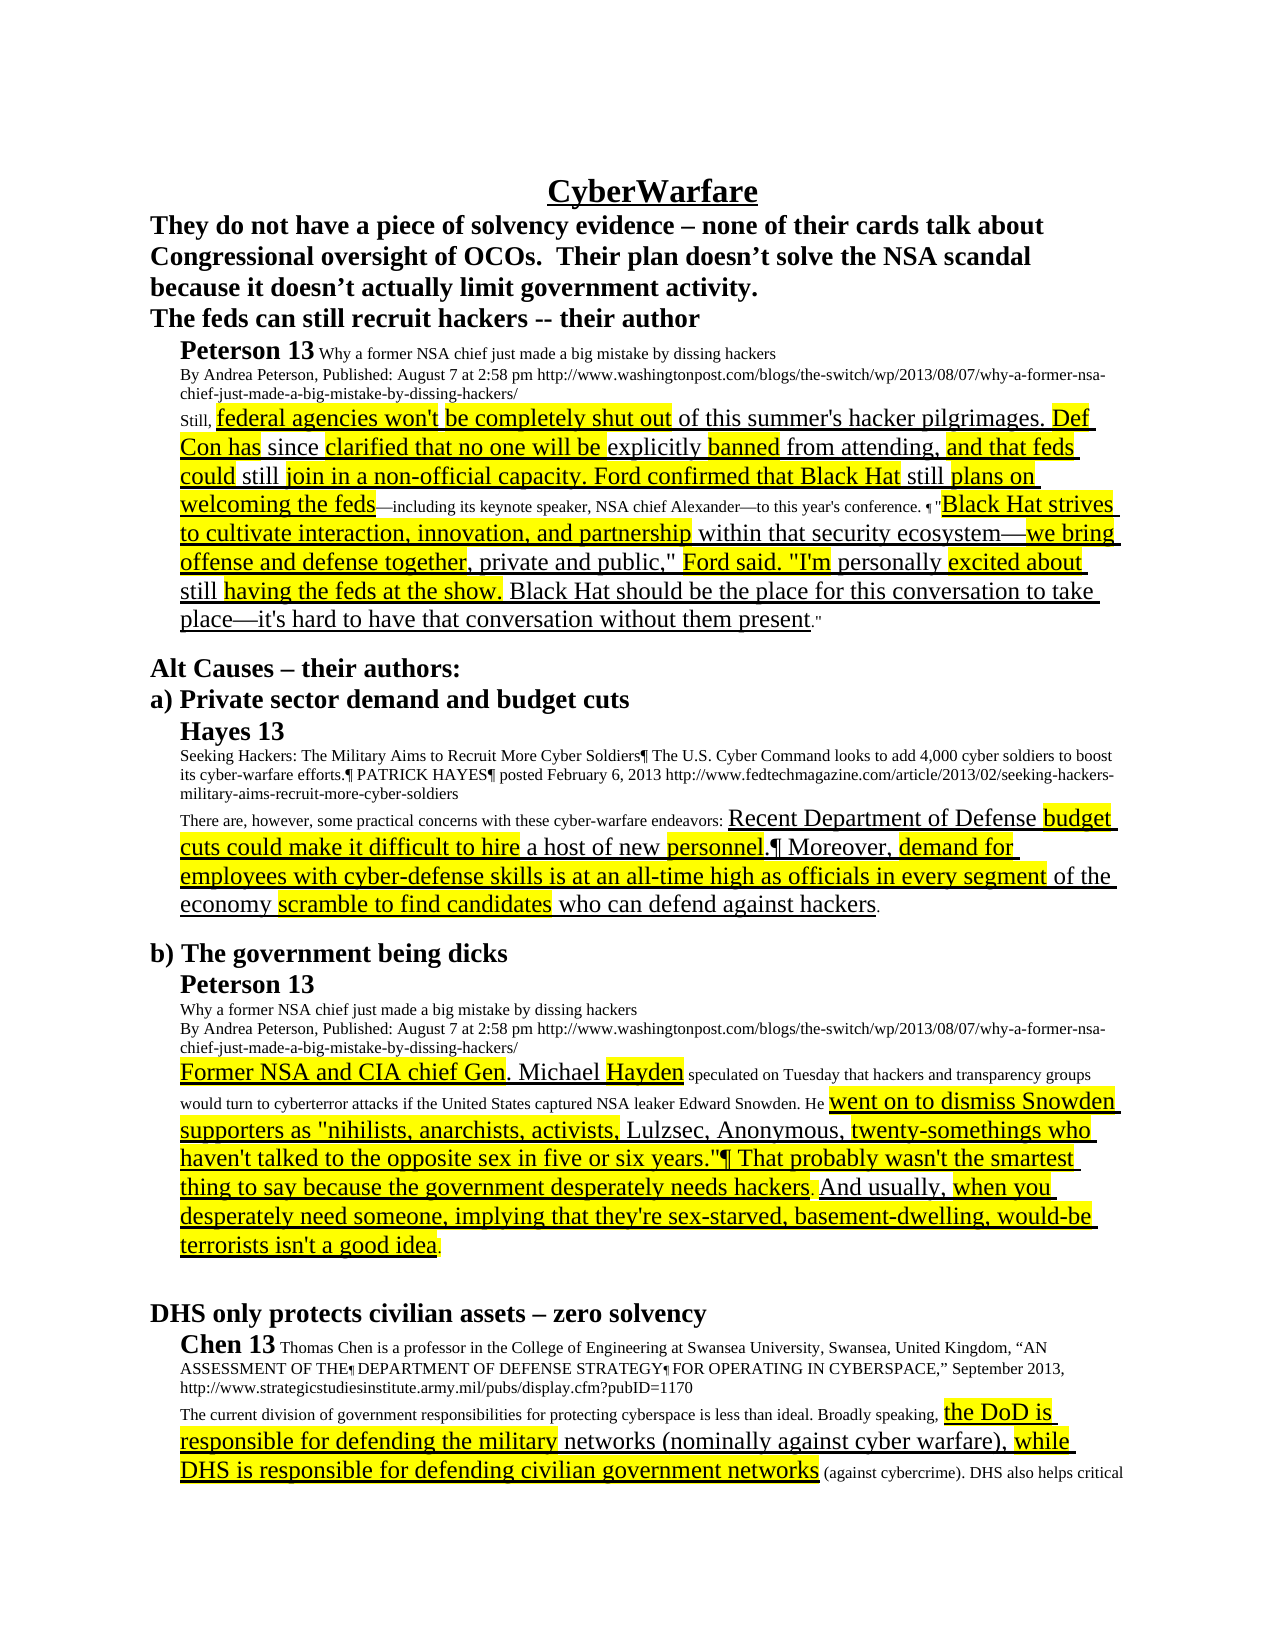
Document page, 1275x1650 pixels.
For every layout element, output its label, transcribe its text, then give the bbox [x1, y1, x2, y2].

text By Andrea Peterson, Published: August 7 at 2:58 pm http://www.washingtonpost.com/blogs/the-switch/wp/2013/08/07/why-a-former-nsa-chief-just-made-a-big-mistake-by-dissing-hackers/ [180, 365, 1125, 403]
text Former NSA and CIA chief Gen. Michael Hayden speculated on Tuesday that hackers and transparency groups would turn to cyberterror attacks if the United States captured NSA leaker Edward Snowden. He went on to dismiss Snowden supporters as "nihilists, anarchists, activists, Lulzsec, Anonymous, twenty-somethings who haven't talked to the opposite sex in five or six years."¶ That probably wasn't the smartest thing to say because the government desperately needs hackers. And usually, when you desperately need someone, implying that they're sex-starved, basement-dwelling, would-be terrorists isn't a good idea. [180, 1057, 1125, 1258]
text Still, federal agencies won't be completely shut out of this summer's hacker pilgrimages. Def Con has since clarified that no one will be explicitly banned from attending, and that feds could still join in a non-official capacity. Ford confirmed that Black Hat still plans on welcoming the feds—including its keynote speaker, NSA chief Alexander—to this year's conference. ¶ "Black Hat strives to cultivate interaction, innovation, and partnership within that security ecosystem—we bring offense and defense together, private and public," Ford said. "I'm personally excited about still having the feds at the show. Black Hat should be the place for this conversation to take place—it's hard to have that conversation without them present." [180, 403, 1125, 633]
text Hayes 13 [180, 715, 1125, 746]
subtitle The feds can still recruit hackers -- their author [150, 303, 1125, 334]
text Seeking Hackers: The Military Aims to Recruit More Cyber Soldiers¶ The U.S. Cyber Command looks to add 4,000 cyber soldiers to boost its cyber-warfare efforts.¶ PATRICK HAYES¶ posted February 6, 2013 http://www.fedtechmagazine.com/article/2013/02/seeking-hackers-military-aims-recruit-more-cyber-soldiers [180, 746, 1125, 803]
subtitle Alt Causes – their authors: [150, 652, 1125, 683]
subtitle They do not have a piece of solvency evidence – none of their cards talk about Congressional oversight of OCOs. Their plan doesn’t solve the NSA scandal because it doesn’t actually limit government activity. [150, 209, 1125, 303]
text Peterson 13 [180, 969, 1125, 1000]
subtitle CyberWarfare [180, 171, 1125, 209]
text Peterson 13 Why a former NSA chief just made a big mistake by dissing hackers [180, 334, 1125, 365]
subtitle a) Private sector demand and budget cuts [150, 683, 1125, 715]
text Chen 13 Thomas Chen is a professor in the College of Engineering at Swansea University, Swansea, United Kingdom, “AN ASSESSMENT OF THE¶ DEPARTMENT OF DEFENSE STRATEGY¶ FOR OPERATING IN CYBERSPACE,” September 2013, http://www.strategicstudiesinstitute.army.mil/pubs/display.cfm?pubID=1170 [180, 1328, 1125, 1397]
text Why a former NSA chief just made a big mistake by dissing hackers [180, 1000, 1125, 1019]
subtitle DHS only protects civilian assets – zero solvency [150, 1297, 1125, 1328]
subtitle b) The government being dicks [150, 937, 1125, 969]
text By Andrea Peterson, Published: August 7 at 2:58 pm http://www.washingtonpost.com/blogs/the-switch/wp/2013/08/07/why-a-former-nsa-chief-just-made-a-big-mistake-by-dissing-hackers/ [180, 1019, 1125, 1057]
text There are, however, some practical concerns with these cyber-warfare endeavors: Recent Department of Defense budget cuts could make it difficult to hire a host of new personnel.¶ Moreover, demand for employees with cyber-defense skills is at an all-time high as officials in every segment of the economy scramble to find candidates who can defend against hackers. [180, 803, 1125, 918]
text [180, 1397, 1125, 1484]
